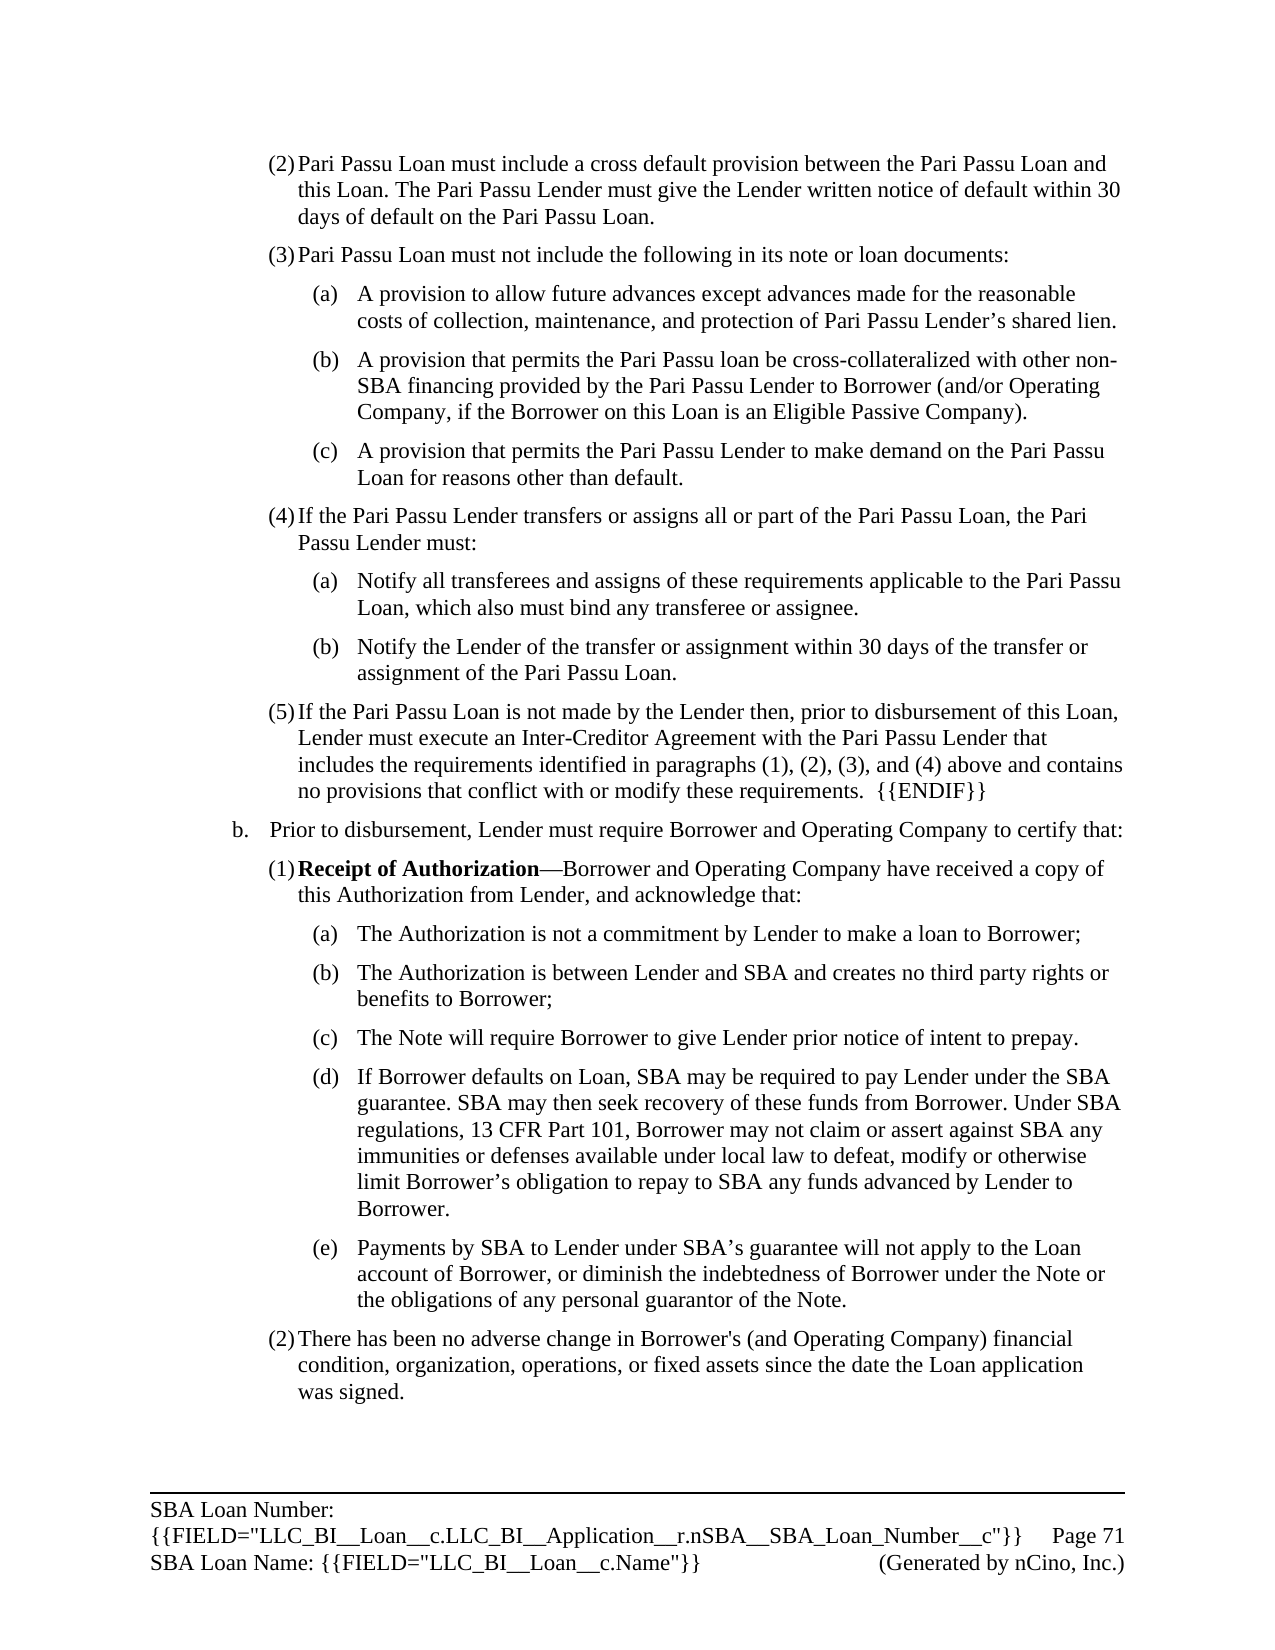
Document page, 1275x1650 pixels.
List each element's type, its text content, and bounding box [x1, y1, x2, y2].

list Pari Passu Loan must not include the following in its note or loan documents: [268, 242, 1125, 268]
list There has been no adverse change in Borrower's (and Operating Company) financial condition, organization, operations, or fixed assets since the date the Loan application was signed. [268, 1325, 1125, 1404]
list The Authorization is between Lender and SBA and creates no third party rights or benefits to Borrower; [312, 959, 1125, 1012]
list Payments by SBA to Lender under SBA’s guarantee will not apply to the Loan account of Borrower, or diminish the indebtedness of Borrower under the Note or the obligations of any personal guarantor of the Note. [312, 1233, 1125, 1313]
list A provision that permits the Pari Passu loan be cross-collateralized with other non-SBA financing provided by the Pari Passu Lender to Borrower (and/or Operating Company, if the Borrower on this Loan is an Eligible Passive Company). [312, 346, 1125, 425]
list Prior to disbursement, Lender must require Borrower and Operating Company to certify that: [232, 816, 1125, 842]
list The Note will require Borrower to give Lender prior notice of intent to prepay. [312, 1024, 1125, 1050]
list If the Pari Passu Loan is not made by the Lender then, prior to disbursement of this Loan, Lender must execute an Inter-Creditor Agreement with the Pari Passu Lender that includes the requirements identified in paragraphs (1), (2), (3), and (4) above and contains no provisions that conflict with or modify these requirements. {{ENDIF}} [268, 698, 1125, 803]
list Pari Passu Loan must include a cross default provision between the Pari Passu Loan and this Loan. The Pari Passu Lender must give the Lender written notice of default within 30 days of default on the Pari Passu Loan. [268, 150, 1125, 229]
list A provision to allow future advances except advances made for the reasonable costs of collection, maintenance, and protection of Pari Passu Lender’s shared lien. [312, 280, 1125, 333]
list Receipt of Authorization—Borrower and Operating Company have received a copy of this Authorization from Lender, and acknowledge that: [268, 855, 1125, 907]
list If Borrower defaults on Loan, SBA may be required to pay Lender under the SBA guarantee. SBA may then seek recovery of these funds from Borrower. Under SBA regulations, 13 CFR Part 101, Borrower may not claim or assert against SBA any immunities or defenses available under local law to defeat, modify or otherwise limit Borrower’s obligation to repay to SBA any funds advanced by Lender to Borrower. [312, 1063, 1125, 1221]
list Notify all transferees and assigns of these requirements applicable to the Pari Passu Loan, which also must bind any transferee or assignee. [312, 568, 1125, 620]
list A provision that permits the Pari Passu Lender to make demand on the Pari Passu Loan for reasons other than default. [312, 437, 1125, 490]
list Notify the Lender of the transfer or assignment within 30 days of the transfer or assignment of the Pari Passu Loan. [312, 633, 1125, 686]
list If the Pari Passu Lender transfers or assigns all or part of the Pari Passu Loan, the Pari Passu Lender must: [268, 502, 1125, 555]
list The Authorization is not a commitment by Lender to make a loan to Borrower; [312, 920, 1125, 946]
